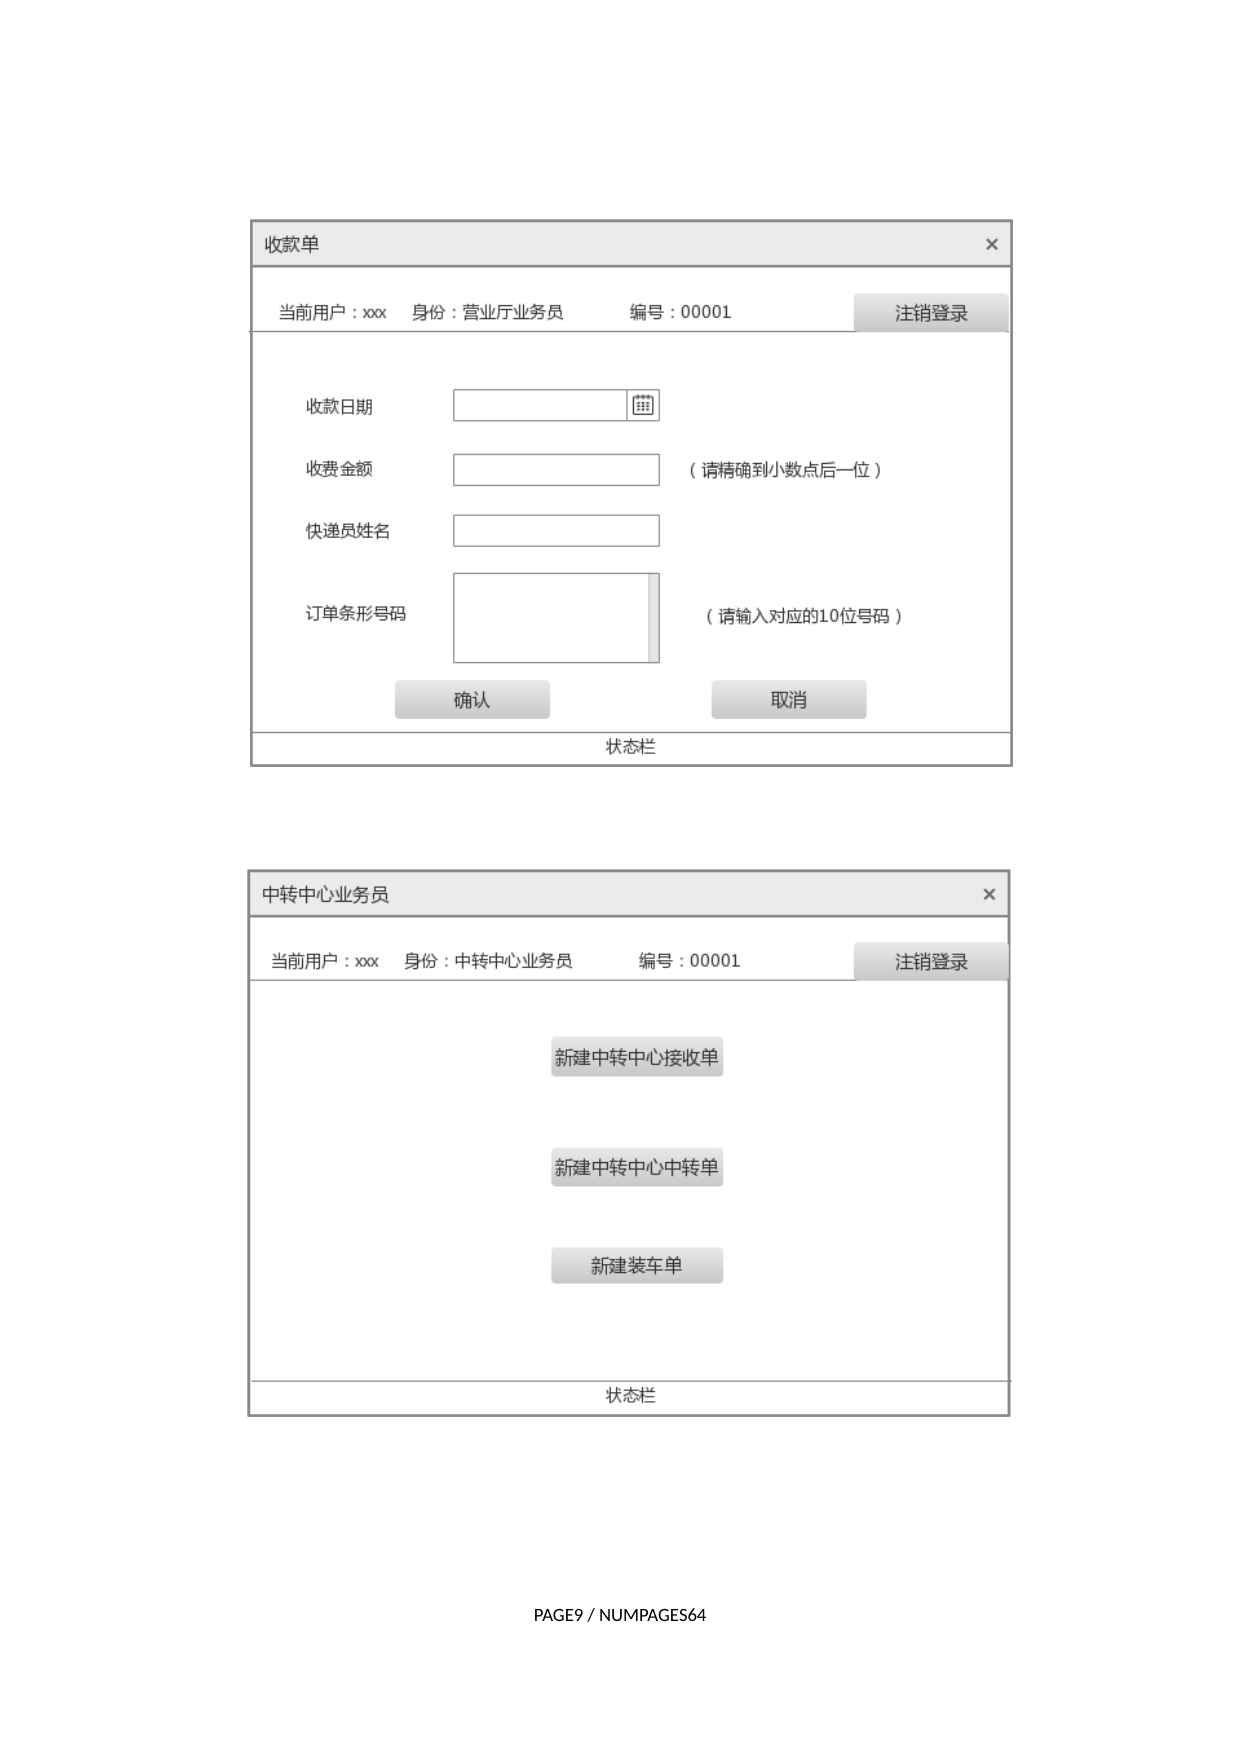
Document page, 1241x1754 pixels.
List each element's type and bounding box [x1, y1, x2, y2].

picture [187, 160, 1053, 807]
picture [187, 810, 1053, 1457]
